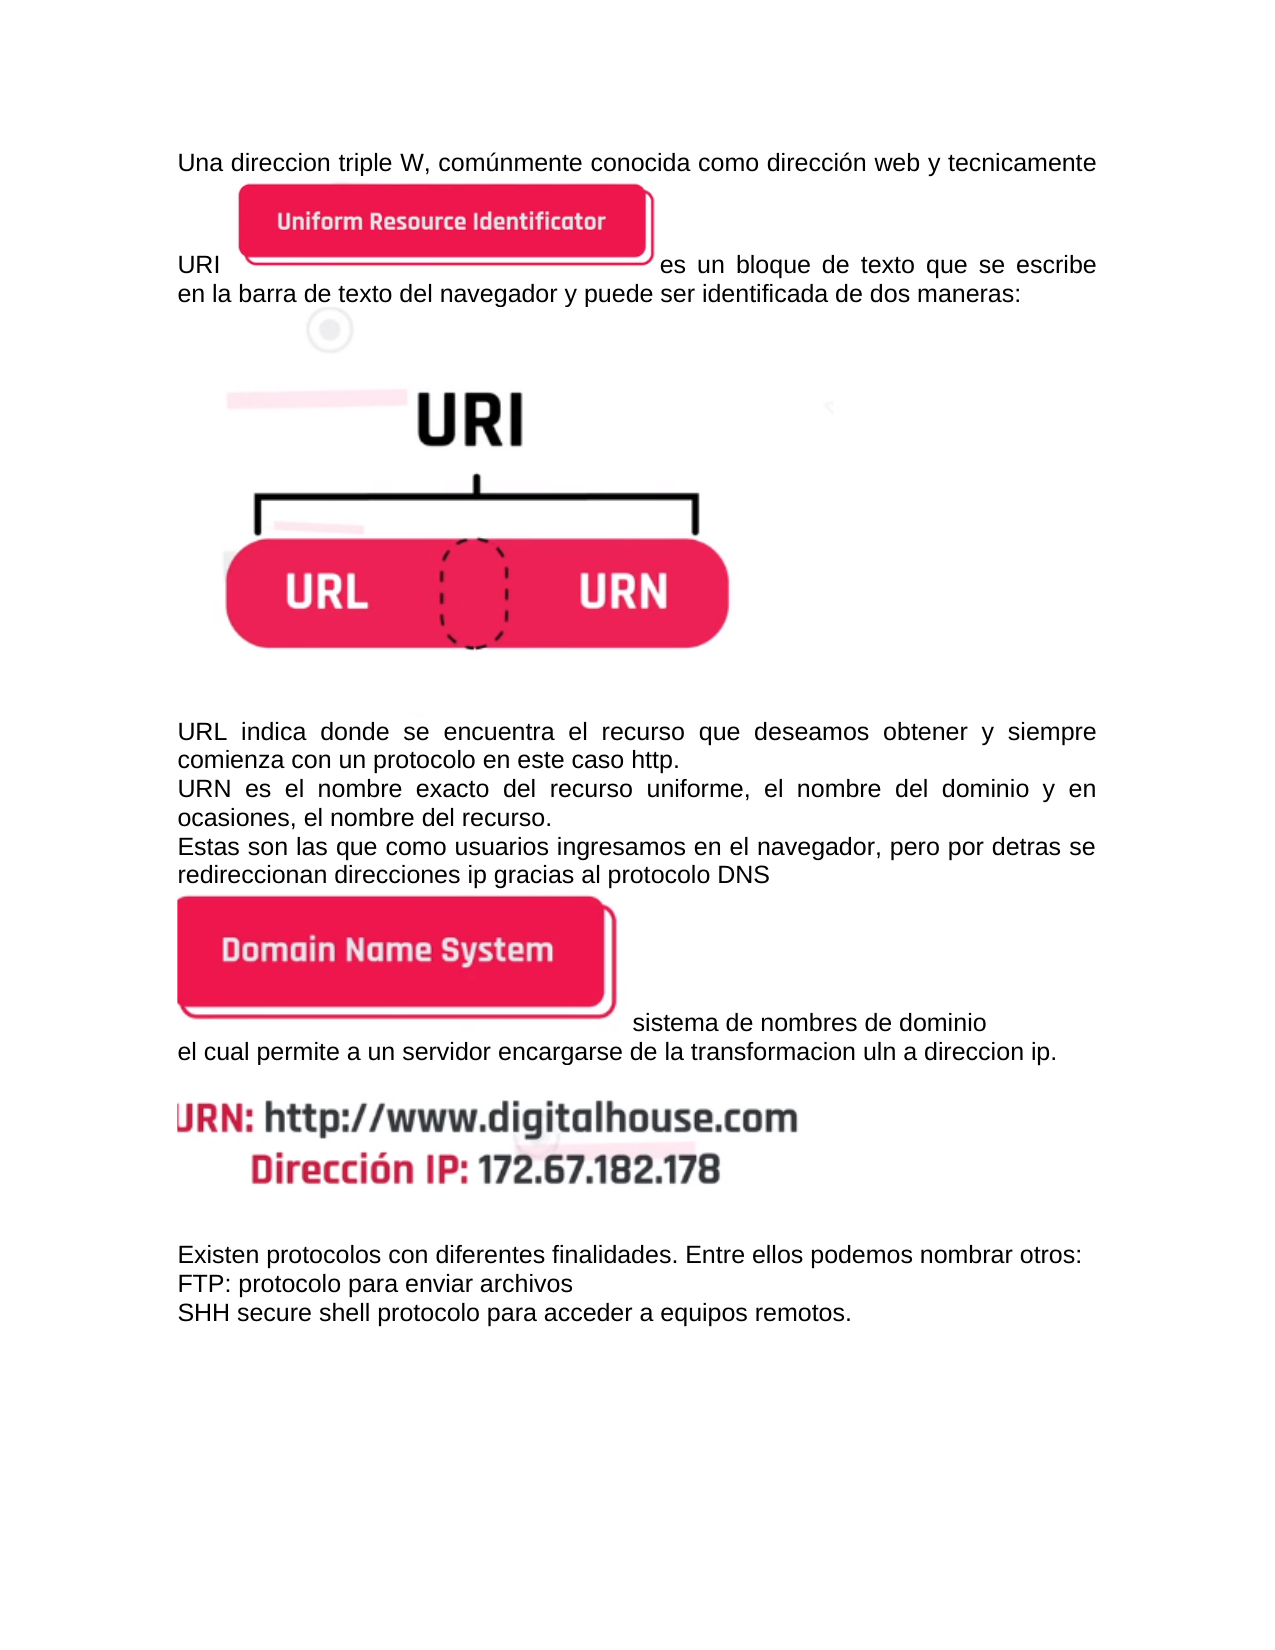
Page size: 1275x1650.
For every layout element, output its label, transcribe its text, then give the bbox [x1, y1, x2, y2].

text Estas son las que como usuarios ingresamos en el navegador, pero por detras se redireccionan direcciones ip gracias al protocolo DNS [177, 832, 1098, 889]
picture [177, 307, 834, 717]
text FTP: protocolo para enviar archivos [177, 1269, 1098, 1298]
picture [177, 1065, 814, 1206]
text el cual permite a un servidor encargarse de la transformacion uln a direccion ip. [177, 1037, 1098, 1065]
picture [177, 889, 626, 1032]
text URL indica donde se encuentra el recurso que deseamos obtener y siempre comienza con un protocolo en este caso http. [177, 717, 1098, 774]
text SHH secure shell protocolo para acceder a equipos remotos. [177, 1298, 1098, 1326]
picture [231, 176, 660, 274]
text Existen protocolos con diferentes finalidades. Entre ellos podemos nombrar otros: [177, 1240, 1098, 1269]
text URN es el nombre exacto del recurso uniforme, el nombre del dominio y en ocasiones, el nombre del recurso. [177, 774, 1098, 832]
